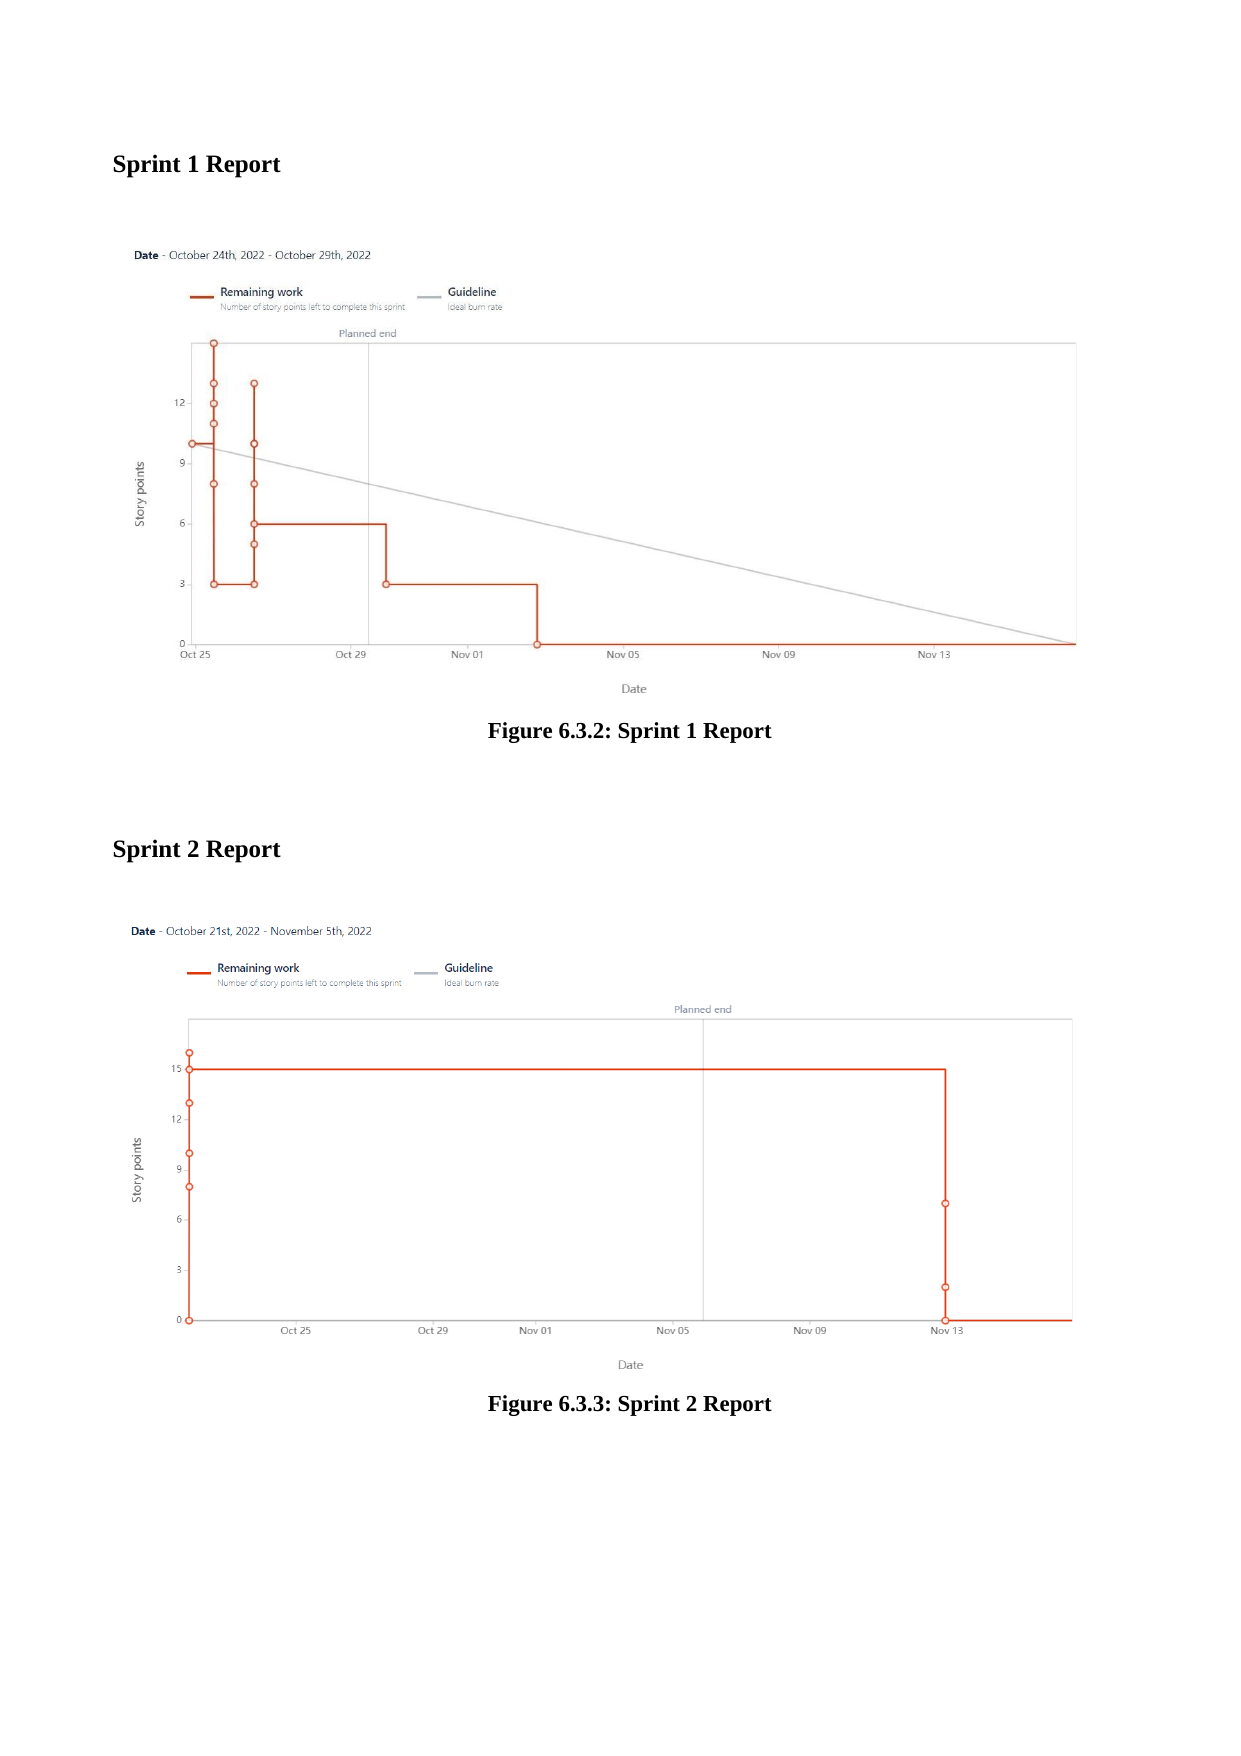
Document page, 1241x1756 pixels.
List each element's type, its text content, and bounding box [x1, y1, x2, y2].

text Figure 6.3.3: Sprint 2 Report [385, 1390, 874, 1417]
subtitle Sprint 2 Report [112, 834, 1165, 863]
picture [131, 926, 1073, 1369]
text Figure 6.3.2: Sprint 1 Report [385, 717, 874, 743]
subtitle Sprint 1 Report [112, 149, 1165, 178]
picture [134, 250, 1077, 693]
